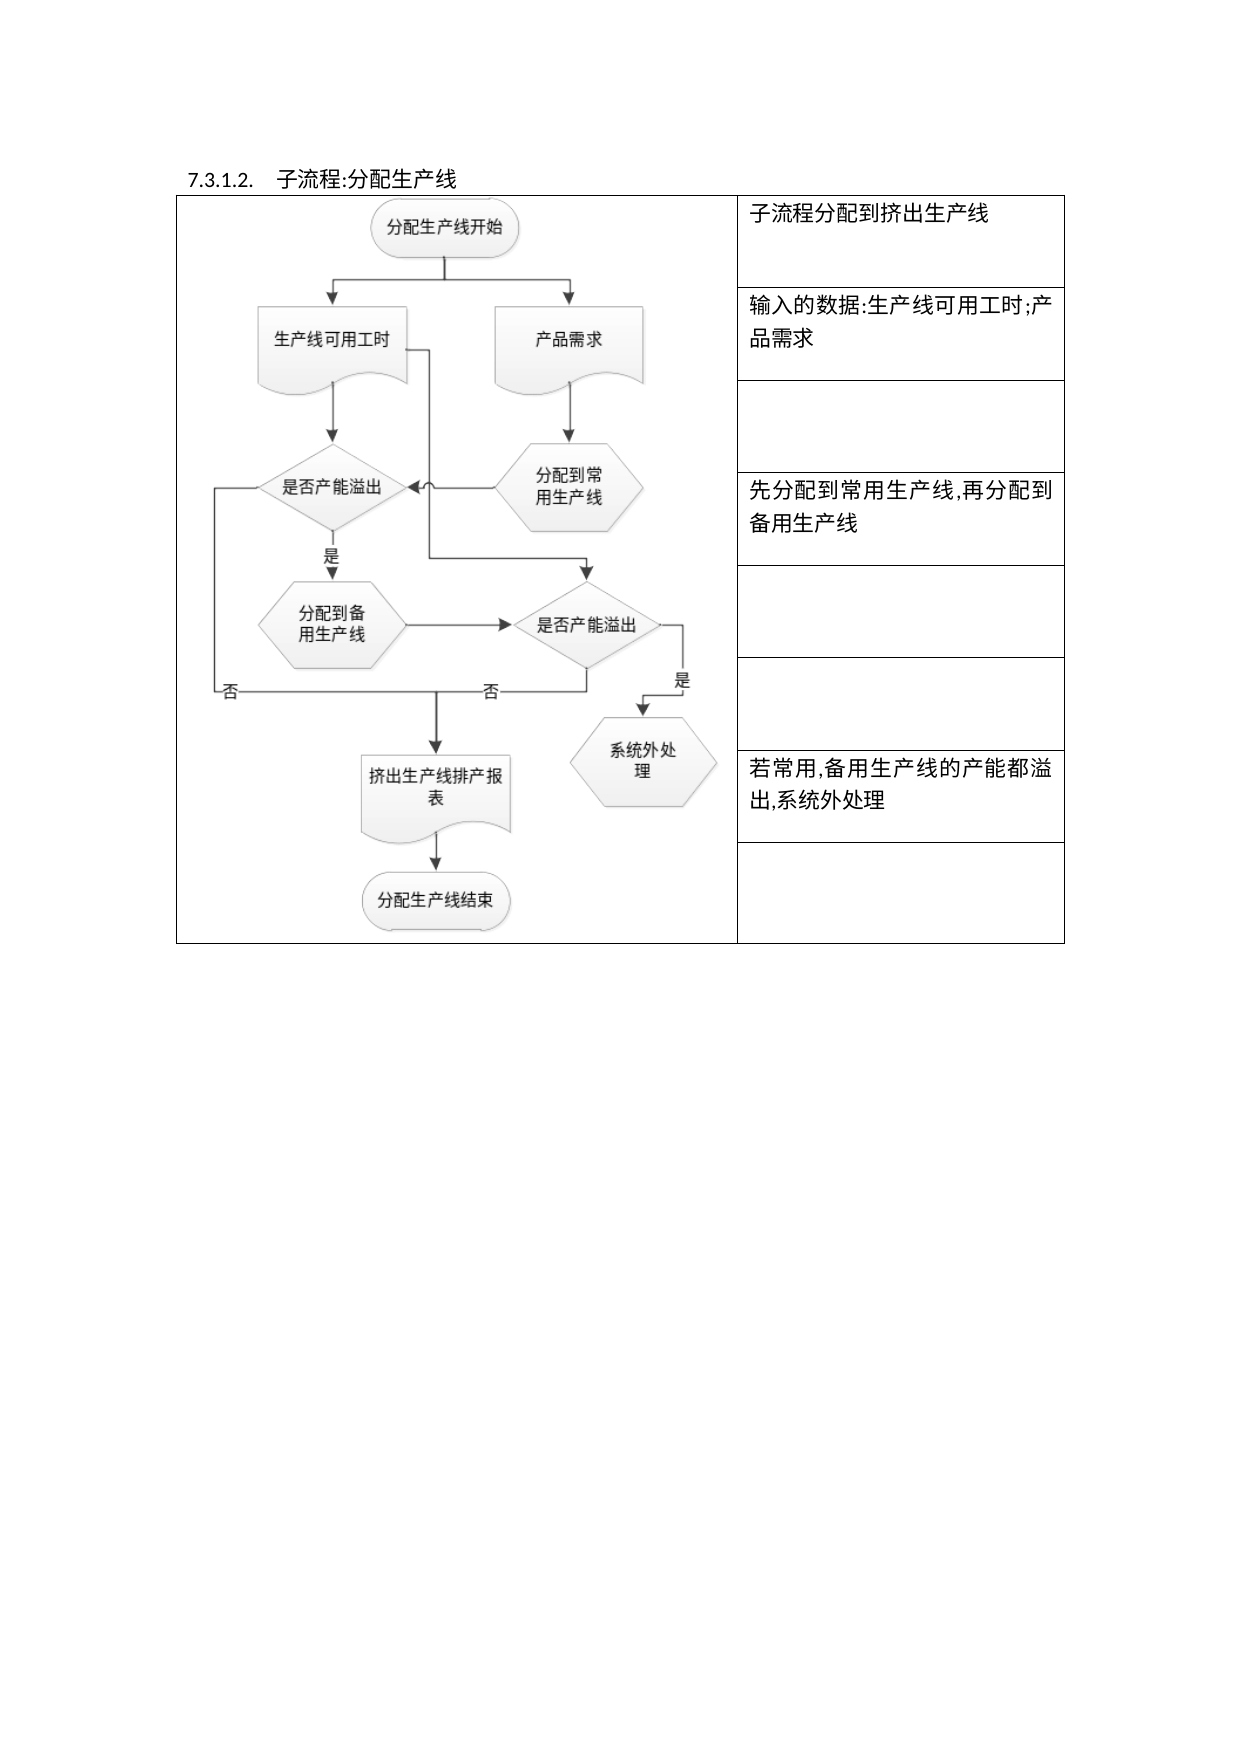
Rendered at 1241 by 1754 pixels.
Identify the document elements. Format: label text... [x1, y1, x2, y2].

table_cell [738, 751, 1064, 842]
list 子流程:分配生产线 [187, 162, 1053, 194]
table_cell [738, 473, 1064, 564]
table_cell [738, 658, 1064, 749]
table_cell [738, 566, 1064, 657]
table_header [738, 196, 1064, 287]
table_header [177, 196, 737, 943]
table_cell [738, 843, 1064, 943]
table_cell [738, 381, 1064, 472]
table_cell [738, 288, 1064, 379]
